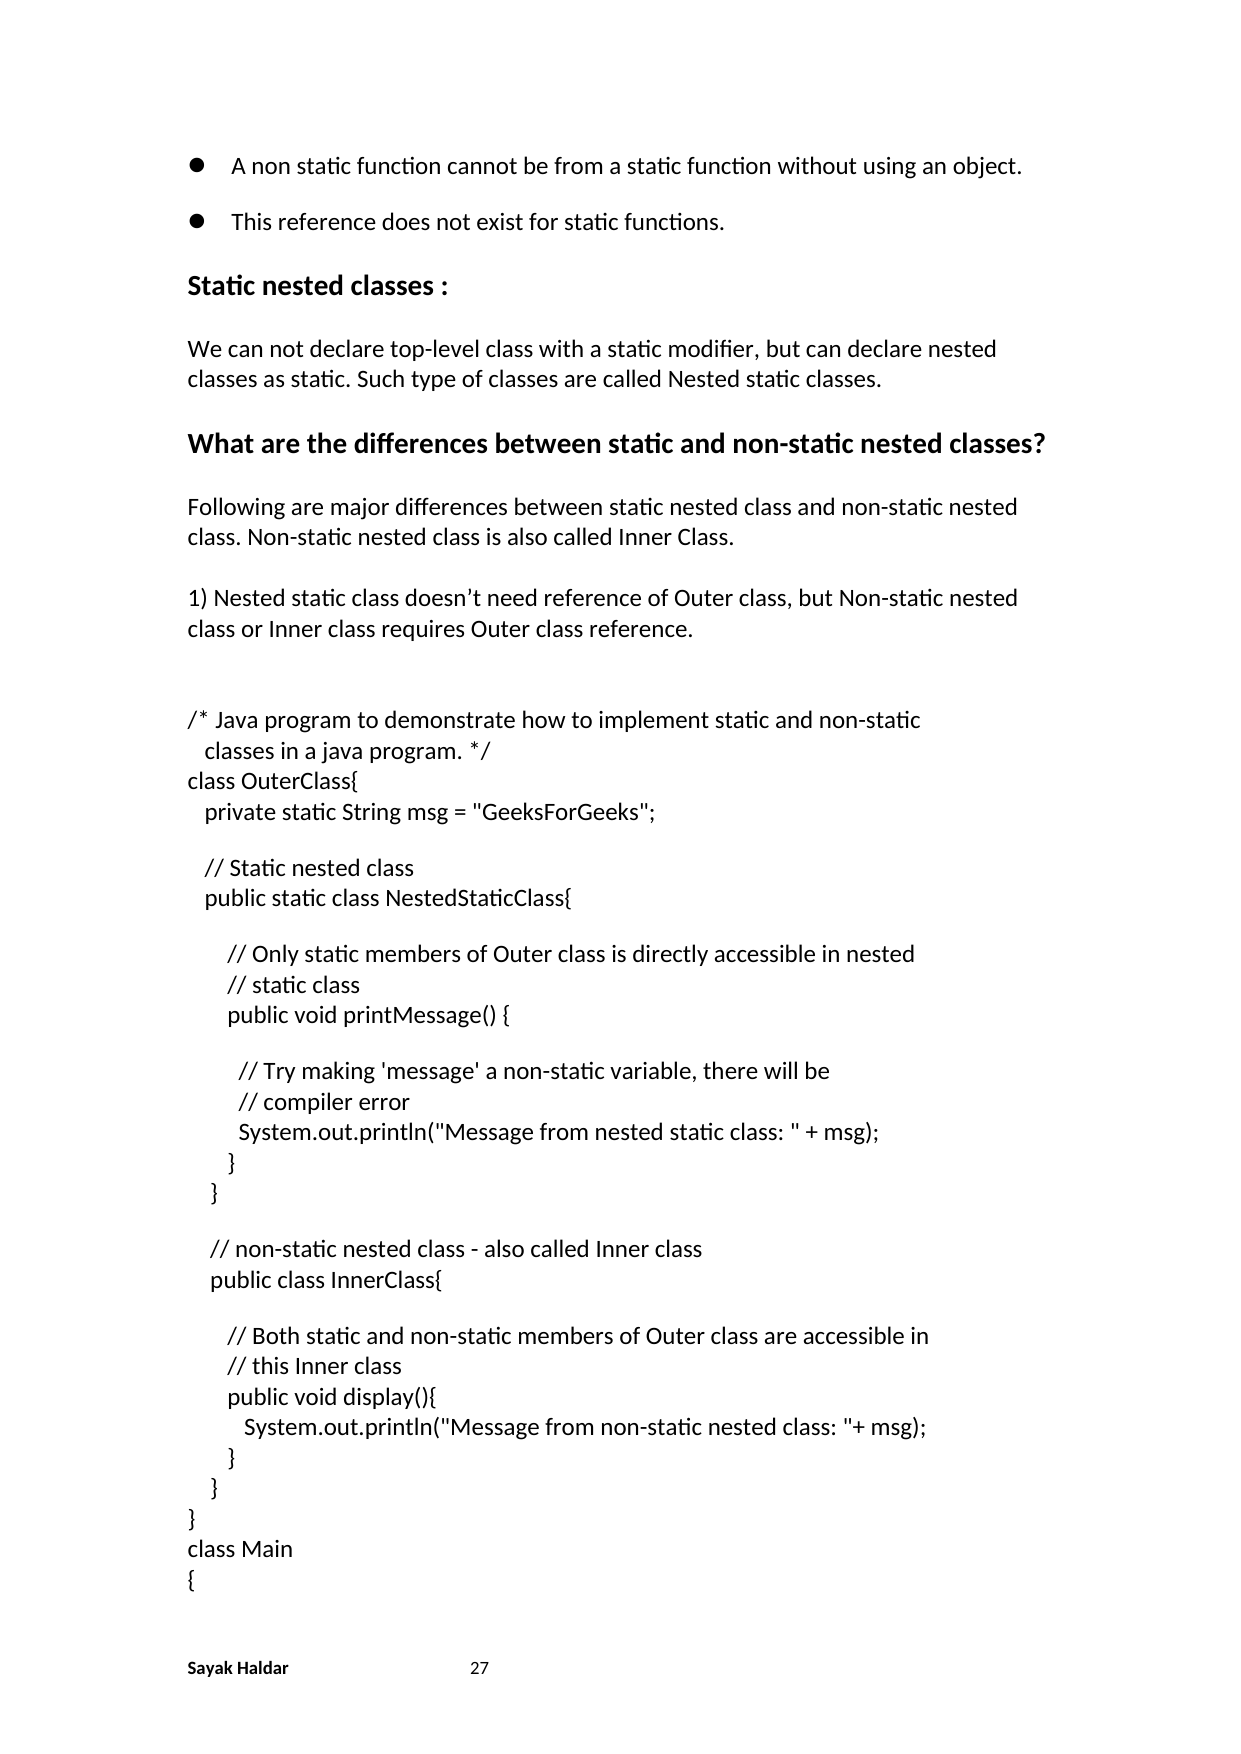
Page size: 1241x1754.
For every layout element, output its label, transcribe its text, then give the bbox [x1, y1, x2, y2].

list { [187, 1564, 1053, 1594]
list // Static nested class [187, 852, 1053, 882]
list We can not declare top-level class with a static modifier, but can declare nested classes as static. Such type of classes are called Nested static classes. [187, 333, 1053, 394]
list // non-static nested class - also called Inner class [187, 1233, 1053, 1264]
list Static nested classes : [187, 267, 1053, 303]
list } [187, 1503, 1053, 1533]
list System.out.println("Message from nested static class: " + msg); [187, 1116, 1053, 1147]
list class Main [187, 1533, 1053, 1564]
list class OuterClass{ [187, 766, 1053, 796]
list 1) Nested static class doesn’t need reference of Outer class, but Non-static nested class or Inner class requires Outer class reference. [187, 582, 1053, 643]
list public class InnerClass{ [187, 1264, 1053, 1294]
list // static class [187, 969, 1053, 999]
list } [187, 1472, 1053, 1503]
list This reference does not exist for static functions. [187, 206, 1053, 236]
list private static String msg = "GeeksForGeeks"; [187, 796, 1053, 827]
list // compiler error [187, 1086, 1053, 1116]
list Following are major differences between static nested class and non-static nested class. Non-static nested class is also called Inner Class. [187, 491, 1053, 552]
list public void printMessage() { [187, 999, 1053, 1030]
list } [187, 1147, 1053, 1177]
list // this Inner class [187, 1350, 1053, 1381]
list } [187, 1442, 1053, 1472]
list A non static function cannot be from a static function without using an object. [187, 150, 1053, 206]
list // Only static members of Outer class is directly accessible in nested [187, 938, 1053, 969]
list } [187, 1177, 1053, 1208]
list // Both static and non-static members of Outer class are accessible in [187, 1320, 1053, 1350]
list System.out.println("Message from non-static nested class: "+ msg); [187, 1411, 1053, 1442]
list public void display(){ [187, 1381, 1053, 1411]
list // Try making 'message' a non-static variable, there will be [187, 1055, 1053, 1086]
list classes in a java program. */ [187, 735, 1053, 766]
list public static class NestedStaticClass{ [187, 882, 1053, 913]
list /* Java program to demonstrate how to implement static and non-static [187, 704, 1053, 735]
list What are the differences between static and non-static nested classes? [187, 425, 1053, 460]
